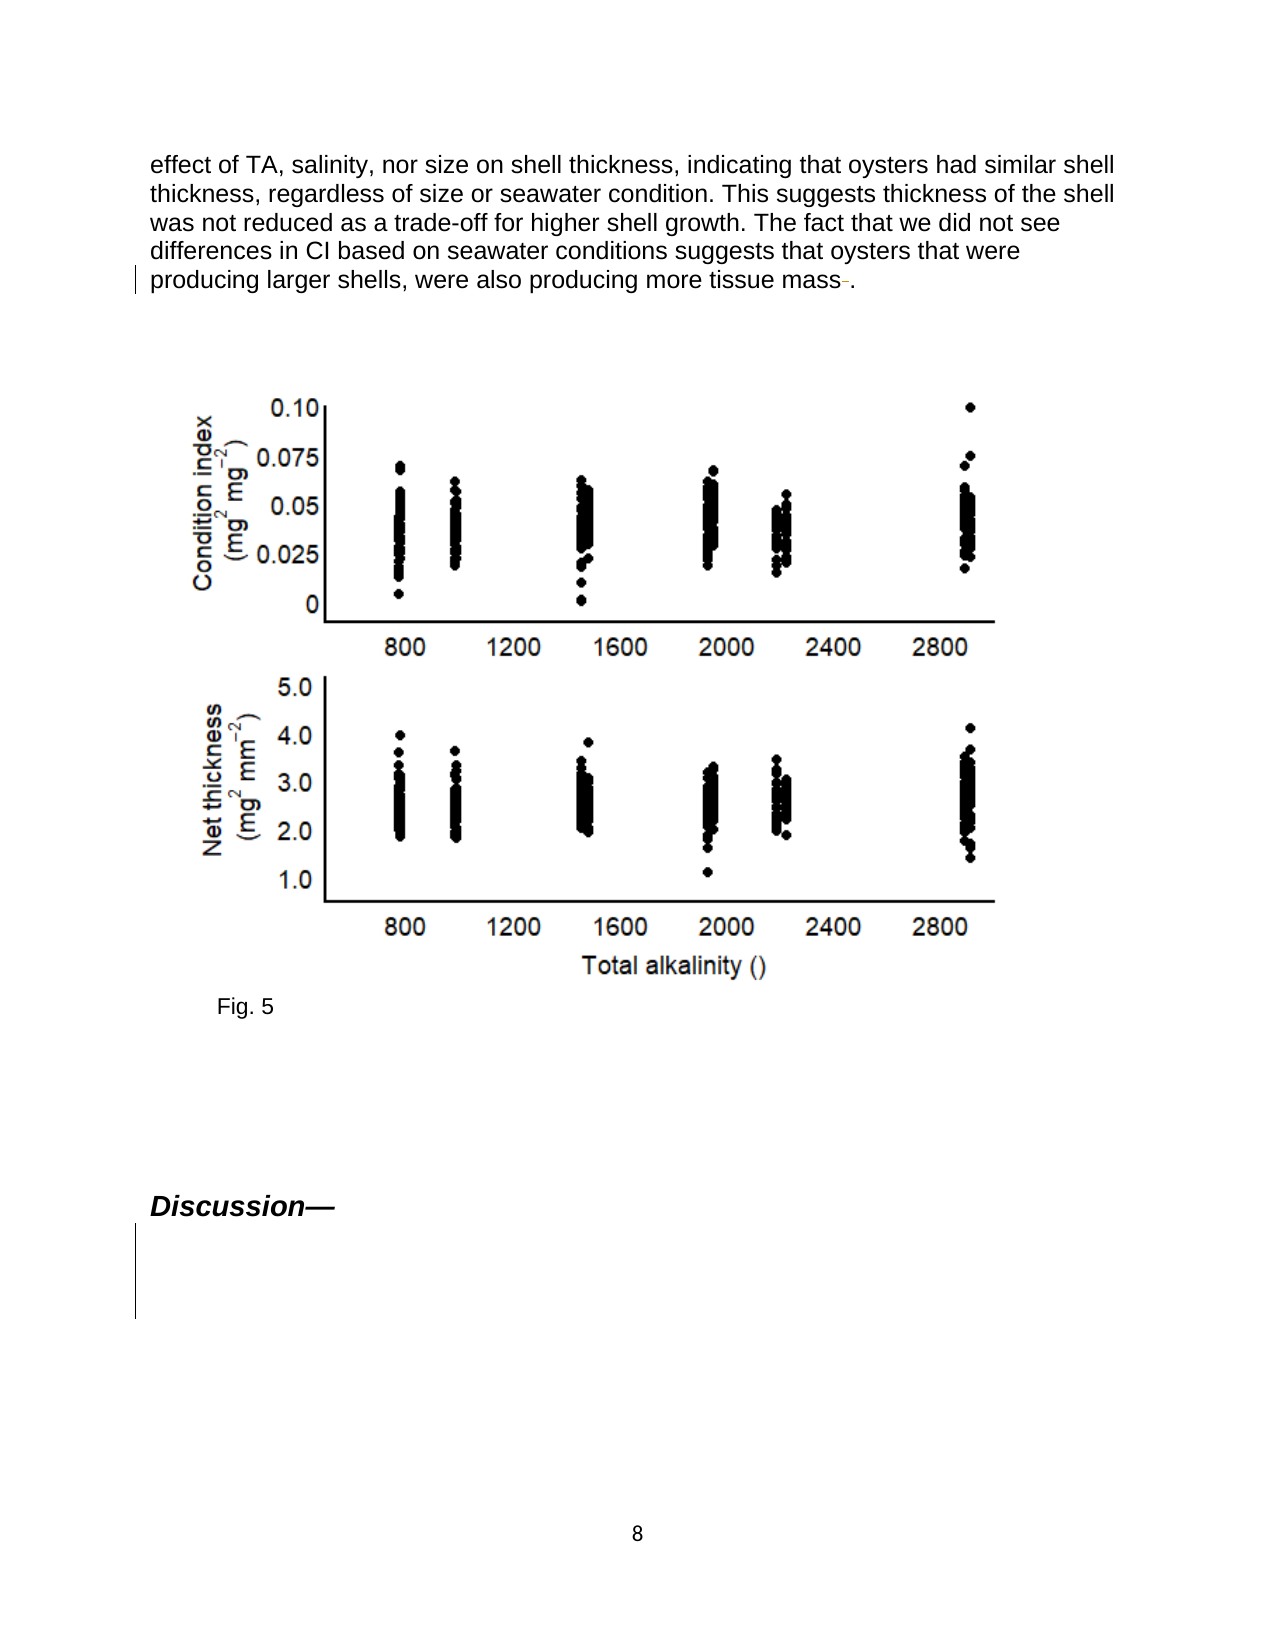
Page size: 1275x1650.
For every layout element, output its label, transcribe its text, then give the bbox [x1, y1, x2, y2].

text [150, 150, 1125, 294]
text Discussion— [150, 1189, 1125, 1223]
picture [189, 385, 1013, 989]
